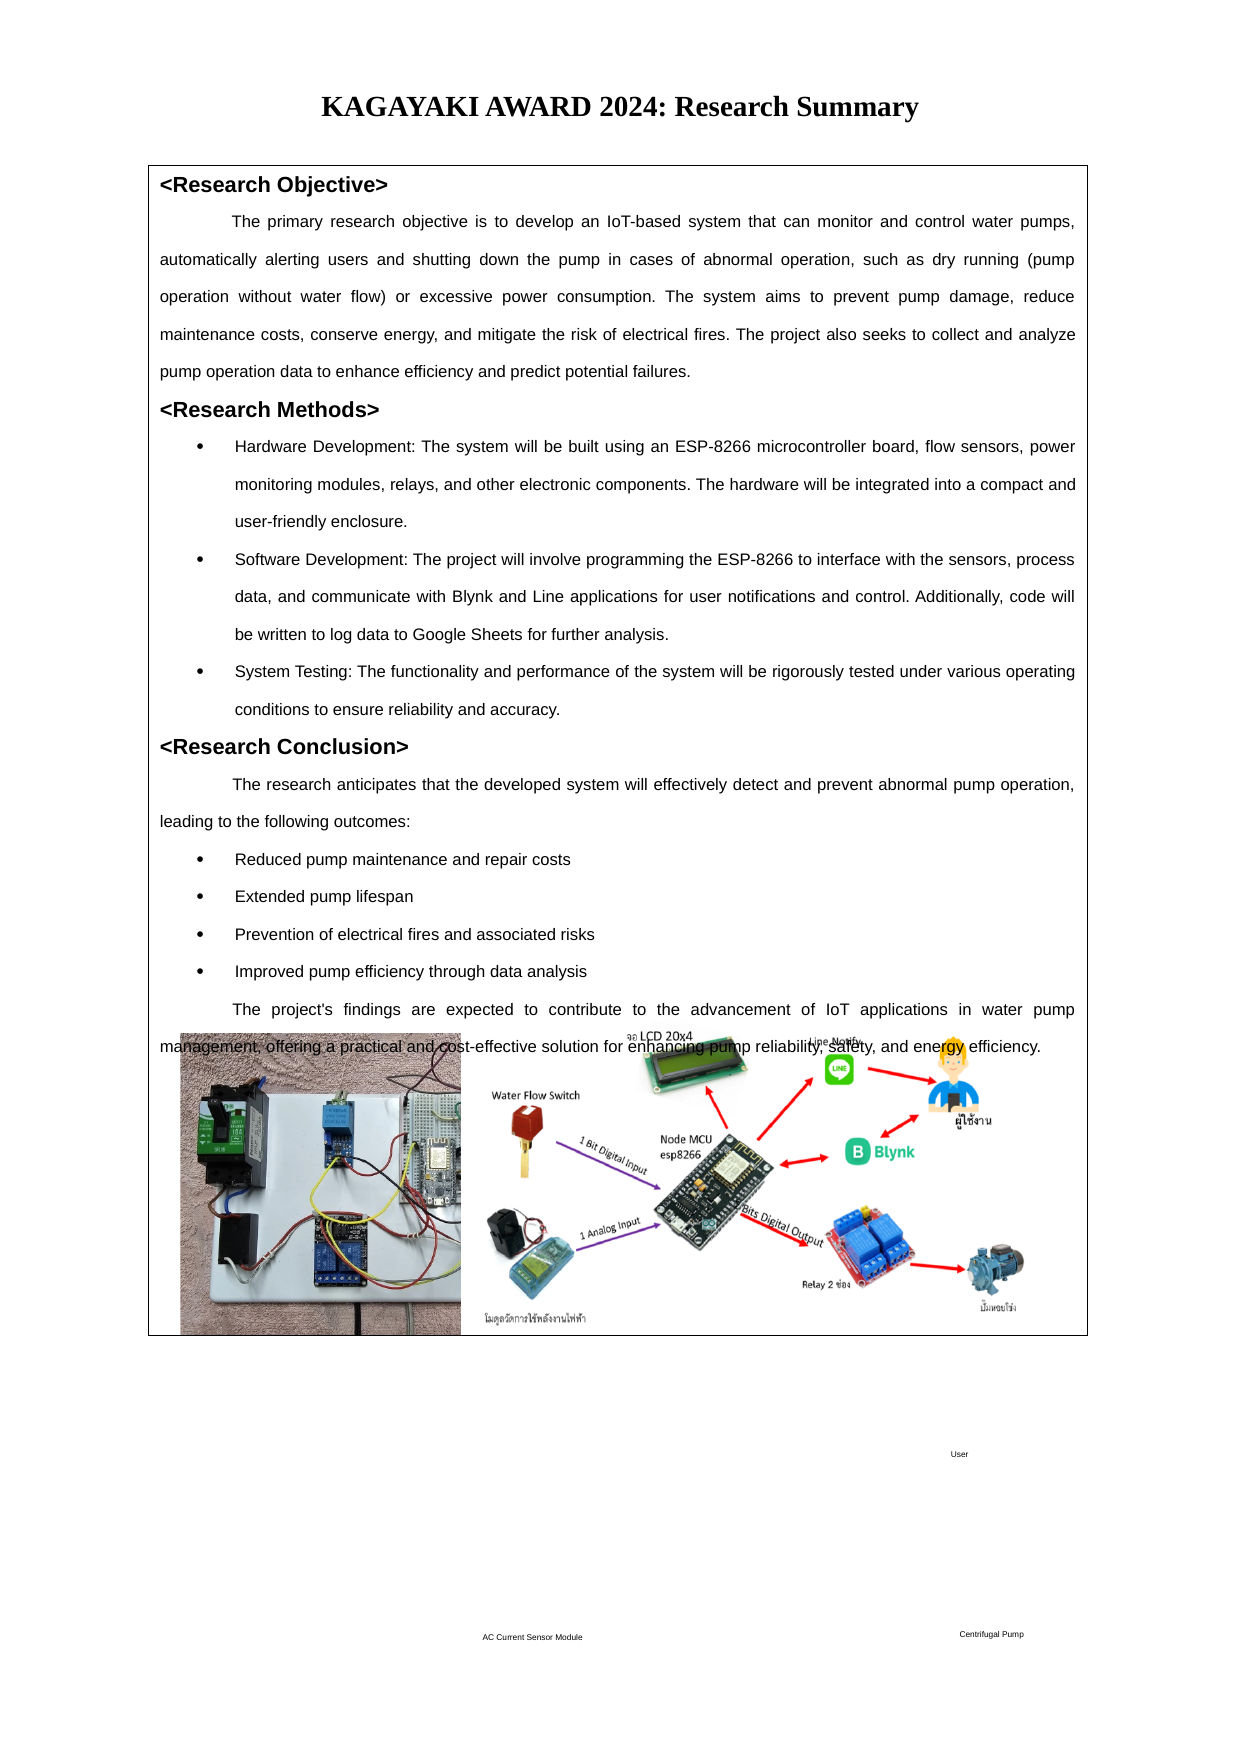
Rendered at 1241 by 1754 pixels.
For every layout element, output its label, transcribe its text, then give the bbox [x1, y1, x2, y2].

table_cell <Research Objective> The primary research objective is to develop an IoT-based system that can monitor and control water pumps, automatically alerting users and shutting down the pump in cases of abnormal operation, such as dry running (pump operation without water flow) or excessive power consumption. The system aims to prevent pump damage, reduce maintenance costs, conserve energy, and mitigate the risk of electrical fires. The project also seeks to collect and analyze pump operation data to enhance efficiency and predict potential failures. <Research Methods> Hardware Development: The system will be built using an ESP-8266 microcontroller board, flow sensors, power monitoring modules, relays, and other electronic components. The hardware will be integrated into a compact and user-friendly enclosure. Software Development: The project will involve programming the ESP-8266 to interface with the sensors, process data, and communicate with Blynk and Line applications for user notifications and control. Additionally, code will be written to log data to Google Sheets for further analysis. System Testing: The functionality and performance of the system will be rigorously tested under various operating conditions to ensure reliability and accuracy. <Research Conclusion> The research anticipates that the developed system will effectively detect and prevent abnormal pump operation, leading to the following outcomes: Reduced pump maintenance and repair costs Extended pump lifespan Prevention of electrical fires and associated risks Improved pump efficiency through data analysis The project's findings are expected to contribute to the advancement of IoT applications in water pump management, offering a practical and cost-effective solution for enhancing pump reliability, safety, and energy efficiency. [149, 166, 1087, 1335]
